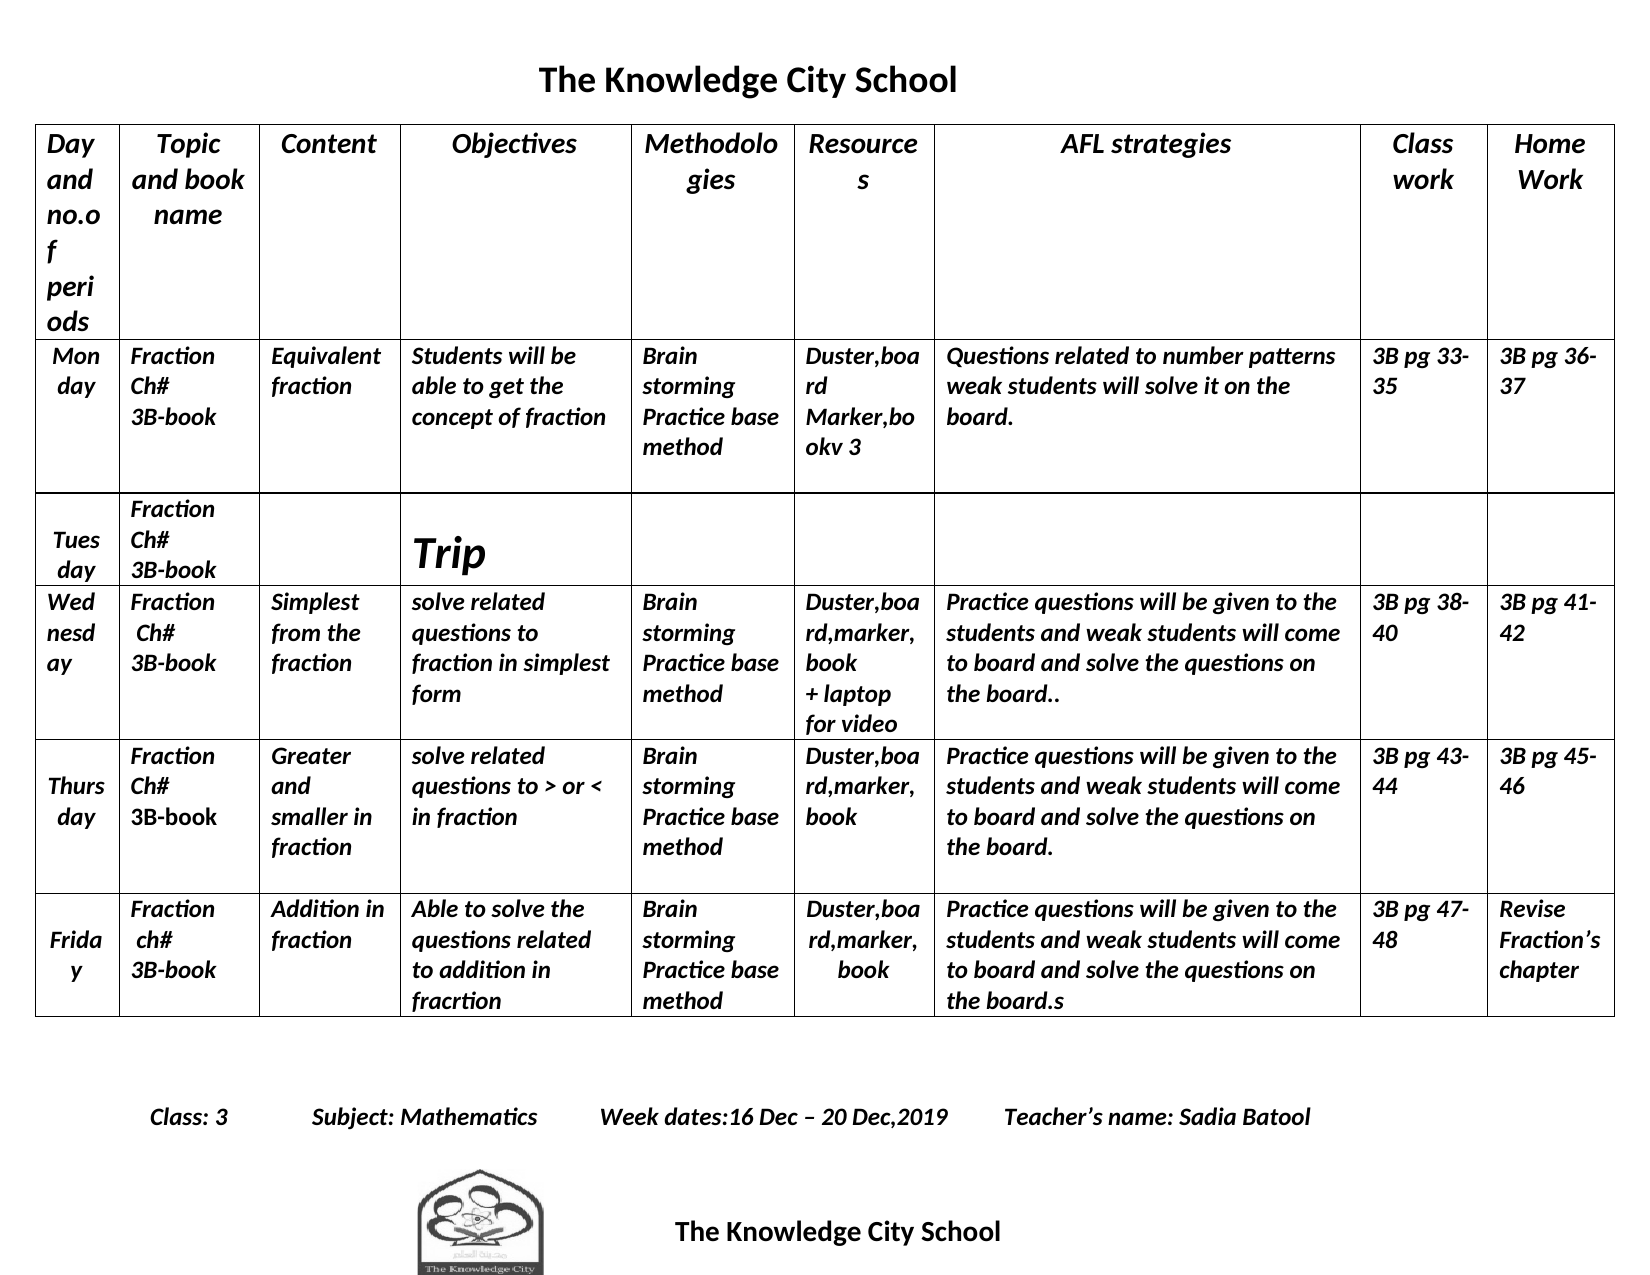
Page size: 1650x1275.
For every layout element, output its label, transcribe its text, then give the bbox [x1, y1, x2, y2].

table_cell Duster,board,marker,book [795, 894, 934, 1016]
table_cell Questions related to number patterns weak students will solve it on the board. [935, 340, 1360, 492]
table_cell [935, 494, 1360, 585]
table_header Objectives [401, 125, 631, 339]
table_cell Practice questions will be given to the students and weak students will come to board and solve the questions on the board. [935, 740, 1360, 892]
table_cell Duster,board,marker,book [795, 740, 934, 892]
table_cell Friday [36, 894, 119, 1016]
text The Knowledge City School [600, 1213, 1500, 1249]
table_cell Fraction ch# 3B-book [120, 894, 259, 1016]
table_cell Practice questions will be given to the students and weak students will come to board and solve the questions on the board.s [935, 894, 1360, 1016]
table_cell Fraction Ch# 3B-book [120, 586, 259, 739]
table_cell [632, 494, 794, 585]
table_cell Brain storming Practice base method [632, 740, 794, 892]
table_cell Students will be able to get the concept of fraction [401, 340, 631, 492]
table_cell 3B pg 45-46 [1488, 740, 1614, 892]
table_cell Addition in fraction [260, 894, 400, 1016]
table_cell [1488, 494, 1614, 585]
table_cell Wednesday [36, 586, 119, 739]
table_header Home Work [1488, 125, 1614, 339]
table_cell Thursday [36, 740, 119, 892]
table_header Topic and book name [120, 125, 259, 339]
table_cell 3B pg 36-37 [1488, 340, 1614, 492]
table_header Methodologies [632, 125, 794, 339]
table_cell solve related questions to fraction in simplest form [401, 586, 631, 739]
table_cell 3B pg 47-48 [1361, 894, 1487, 1016]
table_cell Brain storming Practice base method [632, 894, 794, 1016]
table_cell Revise Fraction’s chapter [1488, 894, 1614, 1016]
table_cell Trip [401, 494, 631, 585]
table_cell Fraction Ch# 3B-book [120, 740, 259, 892]
table_cell Simplest from the fraction [260, 586, 400, 739]
table_cell [795, 494, 934, 585]
text Class: 3 Subject: Mathematics Week dates:16 Dec – 20 Dec,2019 Teacher’s name: Sadia Batool [150, 1101, 1500, 1132]
table_cell Greater and smaller in fraction [260, 740, 400, 892]
table_cell Monday [36, 340, 119, 492]
table_cell Brain storming Practice base method [632, 586, 794, 739]
table_cell Practice questions will be given to the students and weak students will come to board and solve the questions on the board.. [935, 586, 1360, 739]
table_header AFL strategies [935, 125, 1360, 339]
table_header Resources [795, 125, 934, 339]
table_header Day and no.of periods [36, 125, 119, 339]
table_header Class work [1361, 125, 1487, 339]
table_cell Tuesday [36, 494, 119, 585]
table_cell Able to solve the questions related to addition in fracrtion [401, 894, 631, 1016]
table_cell [1361, 494, 1487, 585]
table_cell [260, 494, 400, 585]
table_cell Equivalent fraction [260, 340, 400, 492]
table_cell 3B pg 38-40 [1361, 586, 1487, 739]
table_cell Brain storming Practice base method [632, 340, 794, 492]
table_cell Fraction Ch# 3B-book [120, 494, 259, 585]
table_cell Duster,board,marker,book + laptop for video [795, 586, 934, 739]
table_cell Duster,board Marker,bookv 3 [795, 340, 934, 492]
table_cell 3B pg 43-44 [1361, 740, 1487, 892]
table_header Content [260, 125, 400, 339]
table_cell 3B pg 41-42 [1488, 586, 1614, 739]
table_cell solve related questions to > or < in fraction [401, 740, 631, 892]
table_cell Fraction Ch# 3B-book [120, 340, 259, 492]
text The Knowledge City School [150, 56, 1500, 102]
table_cell 3B pg 33-35 [1361, 340, 1487, 492]
